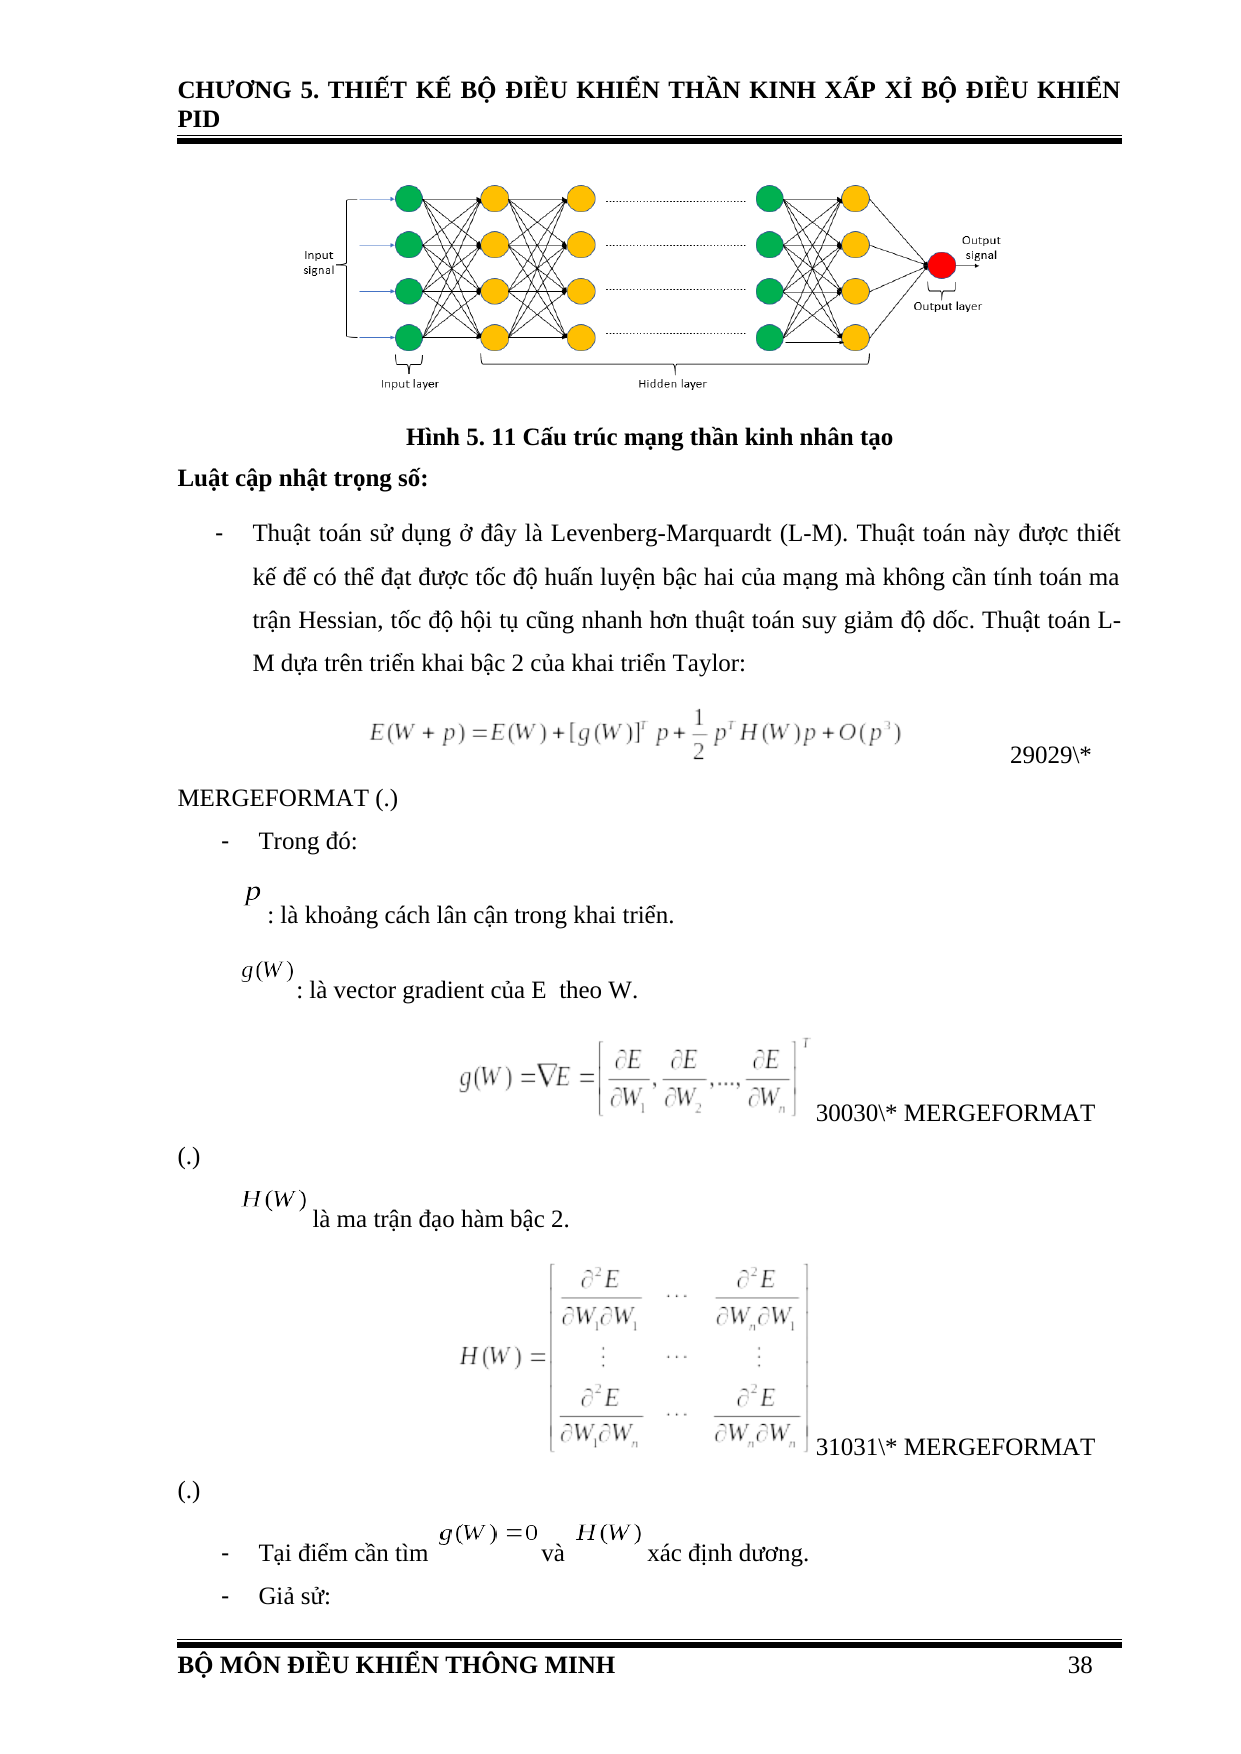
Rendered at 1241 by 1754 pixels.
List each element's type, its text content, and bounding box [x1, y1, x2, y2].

text Luật cập nhật trọng số: [177, 463, 1122, 492]
text Hình 5. 11 Cấu trúc mạng thần kinh nhân tạo [177, 422, 1122, 450]
text là ma trận đạo hàm bậc 2. [177, 1184, 1122, 1233]
list Tại điểm cần tìm và xác định dương. [221, 1518, 1122, 1567]
picture [295, 177, 1004, 395]
text : là vector gradient của E theo W. [177, 956, 1122, 1004]
list Giả sử: [221, 1581, 1122, 1610]
text : là khoảng cách lân cận trong khai triển. [177, 882, 1122, 929]
list Trong đó: [221, 826, 1122, 855]
list Thuật toán sử dụng ở đây là Levenberg-Marquardt (L-M). Thuật toán này được thiết kế để có thể đạt được tốc độ huấn luyện bậc hai của mạng mà không cần tính toán ma trận Hessian, tốc độ hội tụ cũng nhanh hơn thuật toán suy giảm độ dốc. Thuật toán L-M dựa trên triển khai bậc 2 của khai triển Taylor: [215, 518, 1122, 677]
